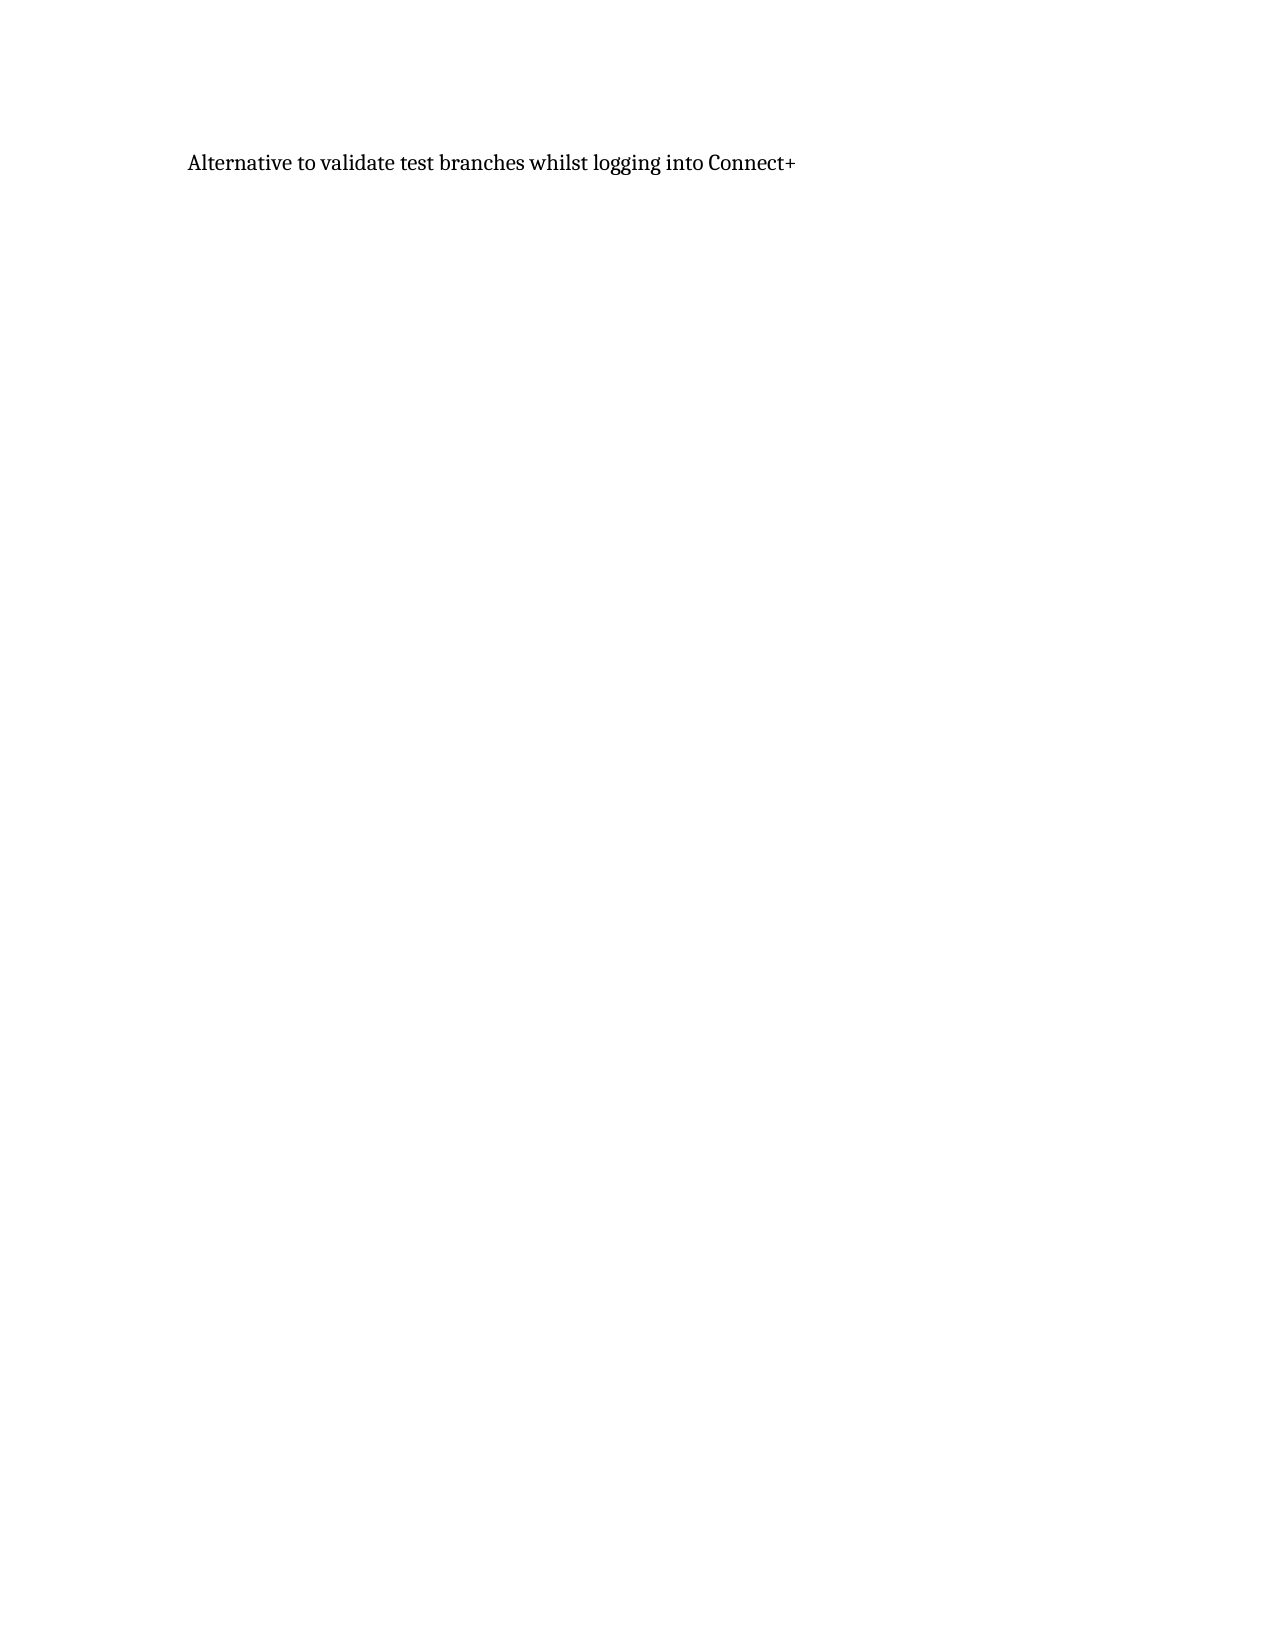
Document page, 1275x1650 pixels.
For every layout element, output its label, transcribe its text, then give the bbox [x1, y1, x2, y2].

text Alternative to validate test branches whilst logging into Connect+ [187, 150, 1087, 176]
